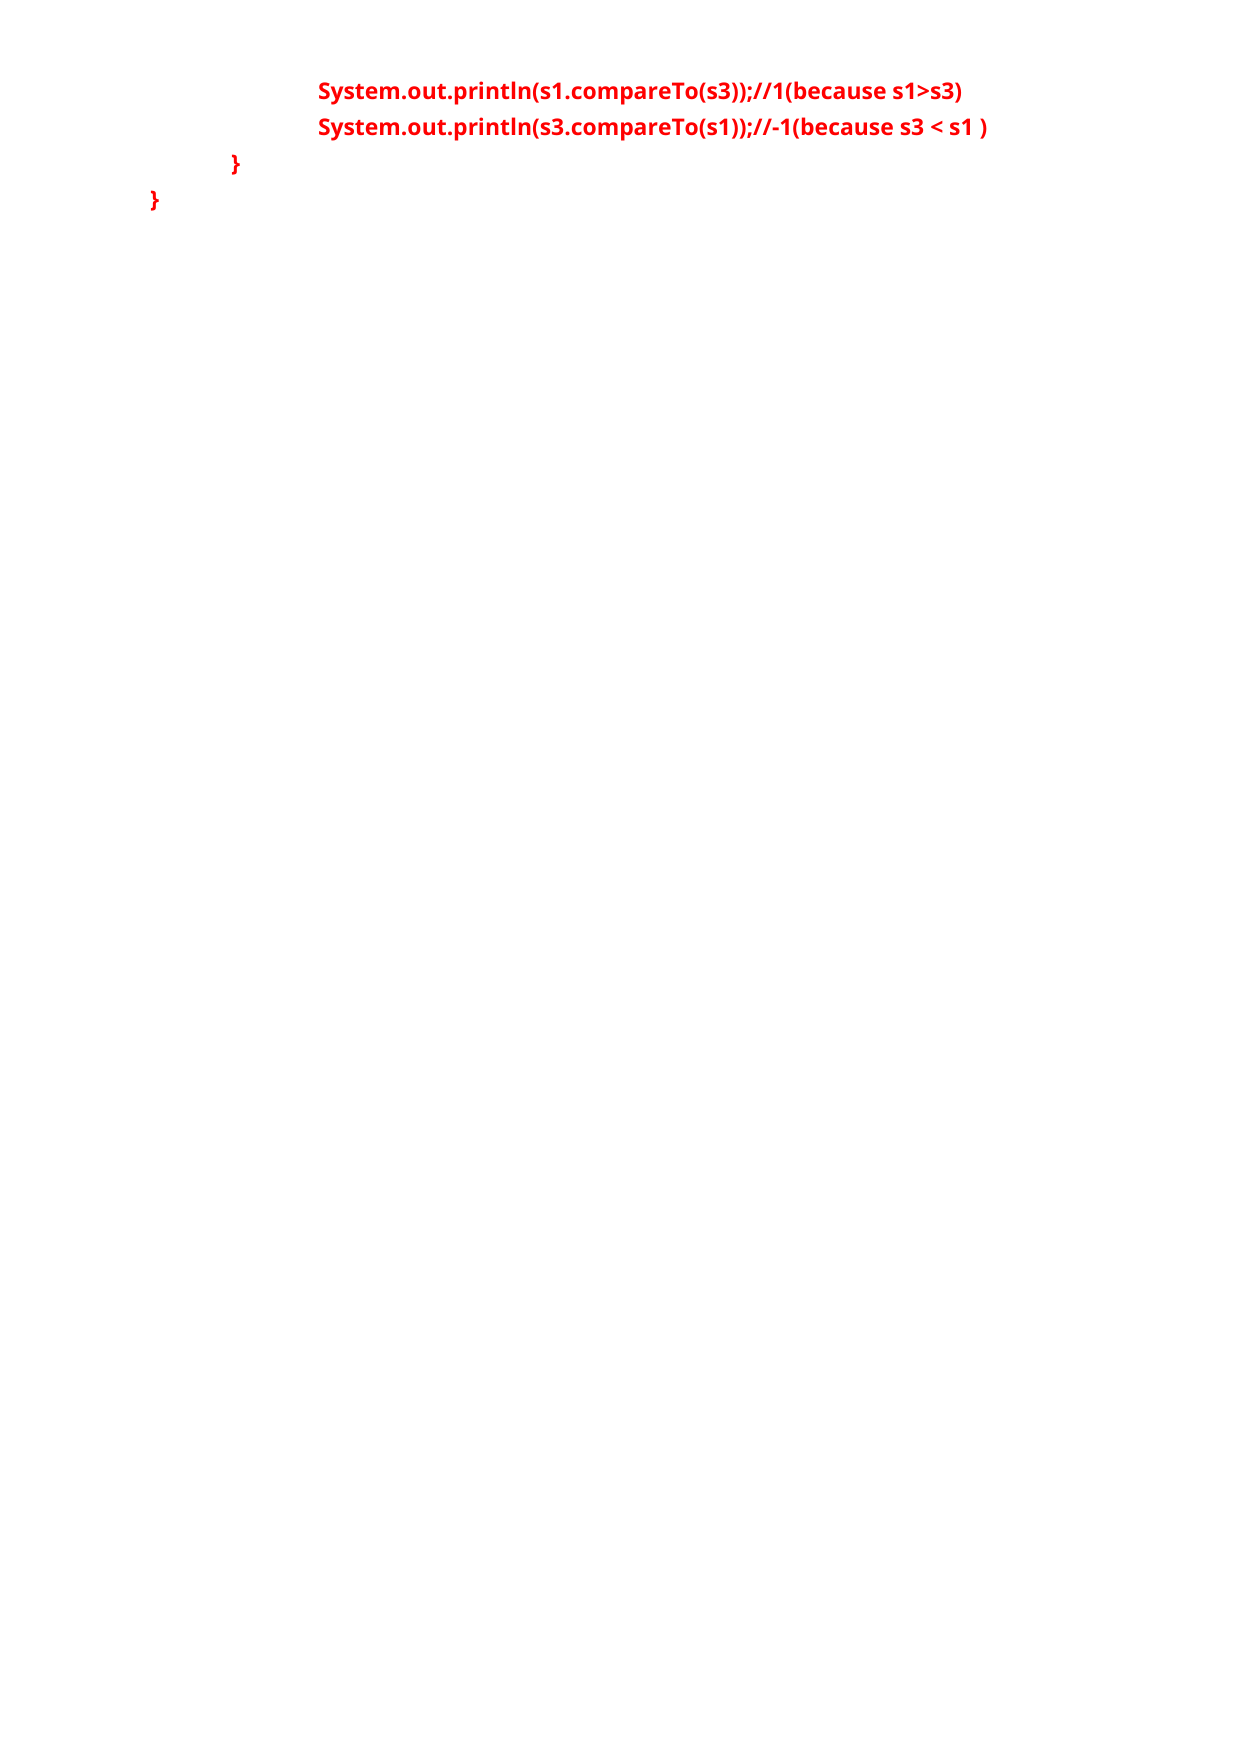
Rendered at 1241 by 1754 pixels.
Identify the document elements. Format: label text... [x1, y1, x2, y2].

text System.out.println(s3.compareTo(s1));//-1(because s3 < s1 ) [225, 111, 1165, 142]
text } [150, 183, 1165, 214]
text } [150, 147, 1165, 178]
text System.out.println(s1.compareTo(s3));//1(because s1>s3) [225, 75, 1165, 106]
